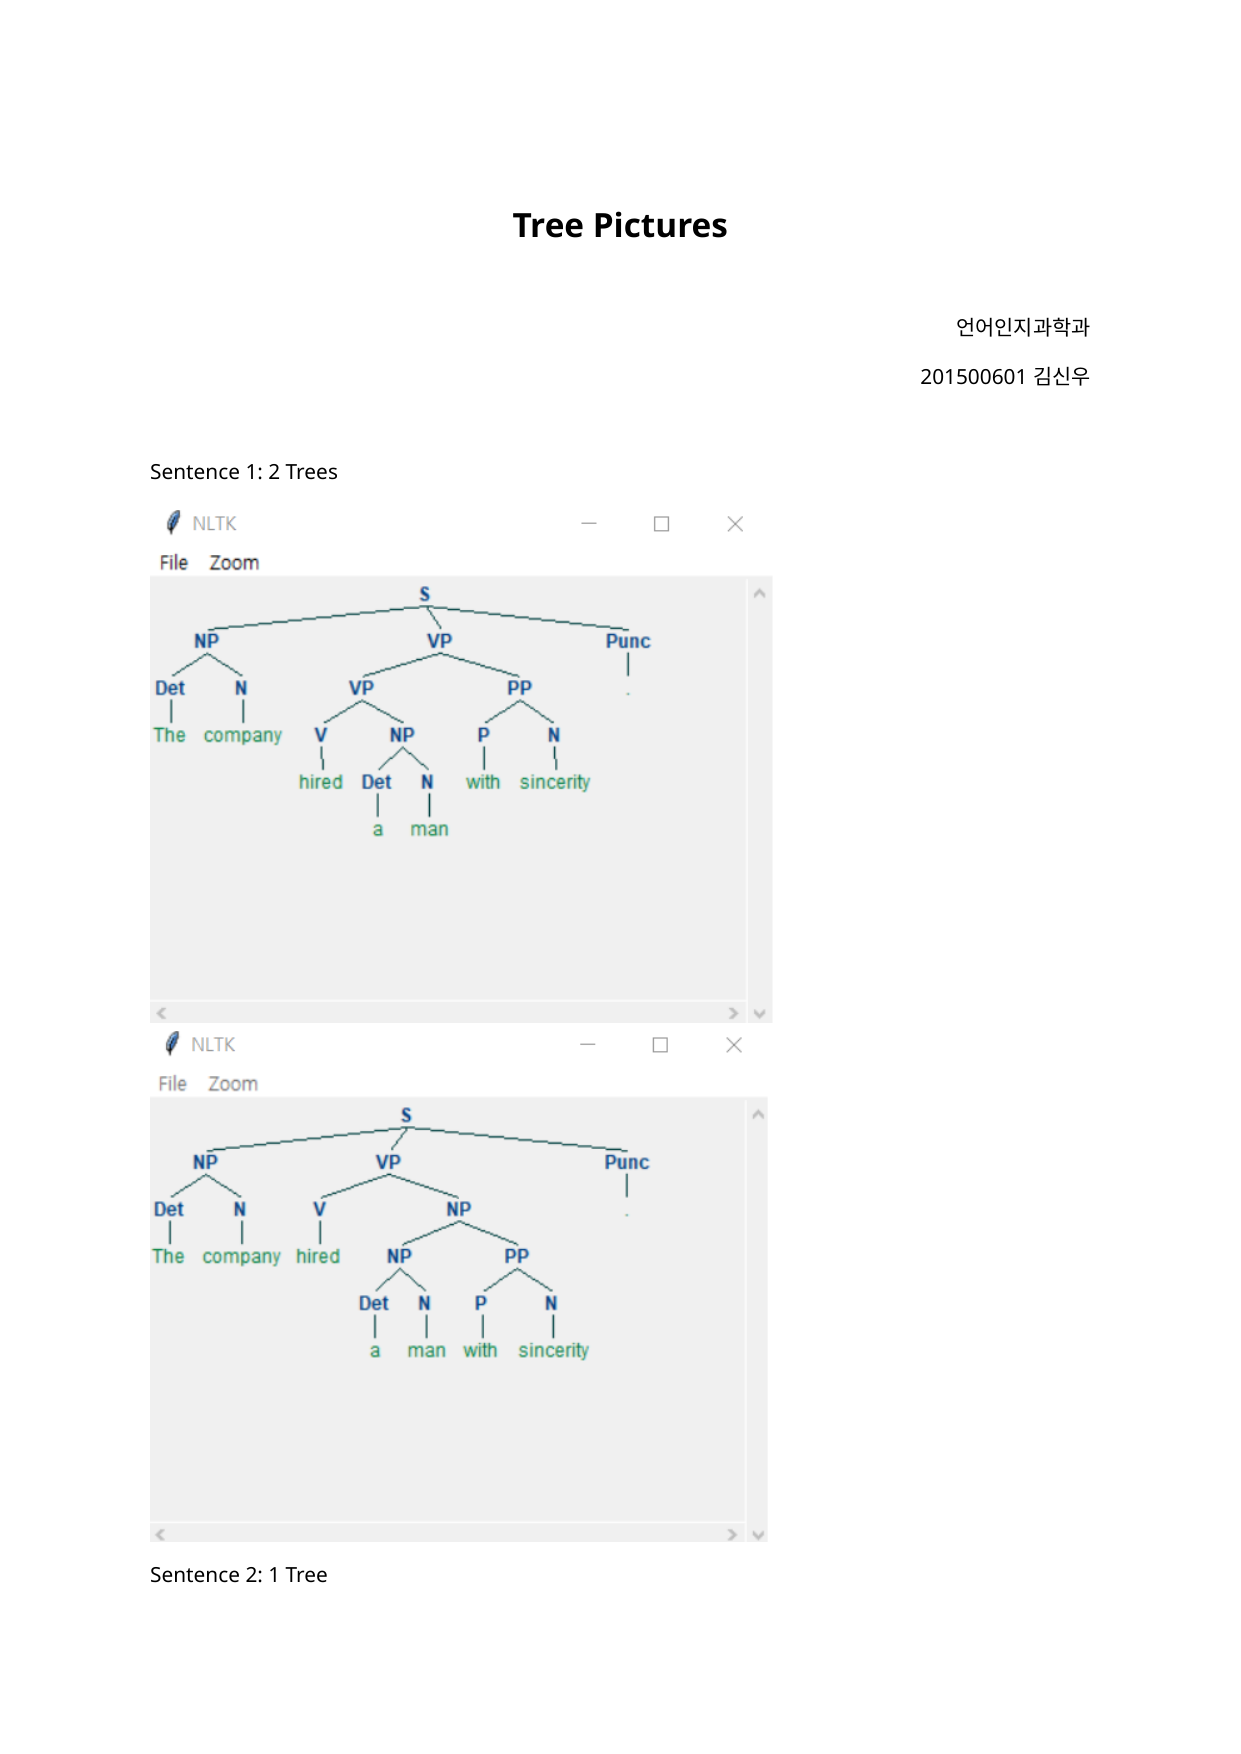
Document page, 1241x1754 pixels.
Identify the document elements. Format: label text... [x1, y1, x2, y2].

text 언어인지과학과 [150, 311, 1090, 341]
picture [150, 504, 773, 1023]
title Tree Pictures [150, 202, 1090, 248]
text 201500601 김신우 [150, 360, 1090, 391]
picture [150, 1025, 768, 1542]
text Sentence 2: 1 Tree [150, 1560, 1090, 1589]
text Sentence 1: 2 Trees [150, 457, 1090, 485]
